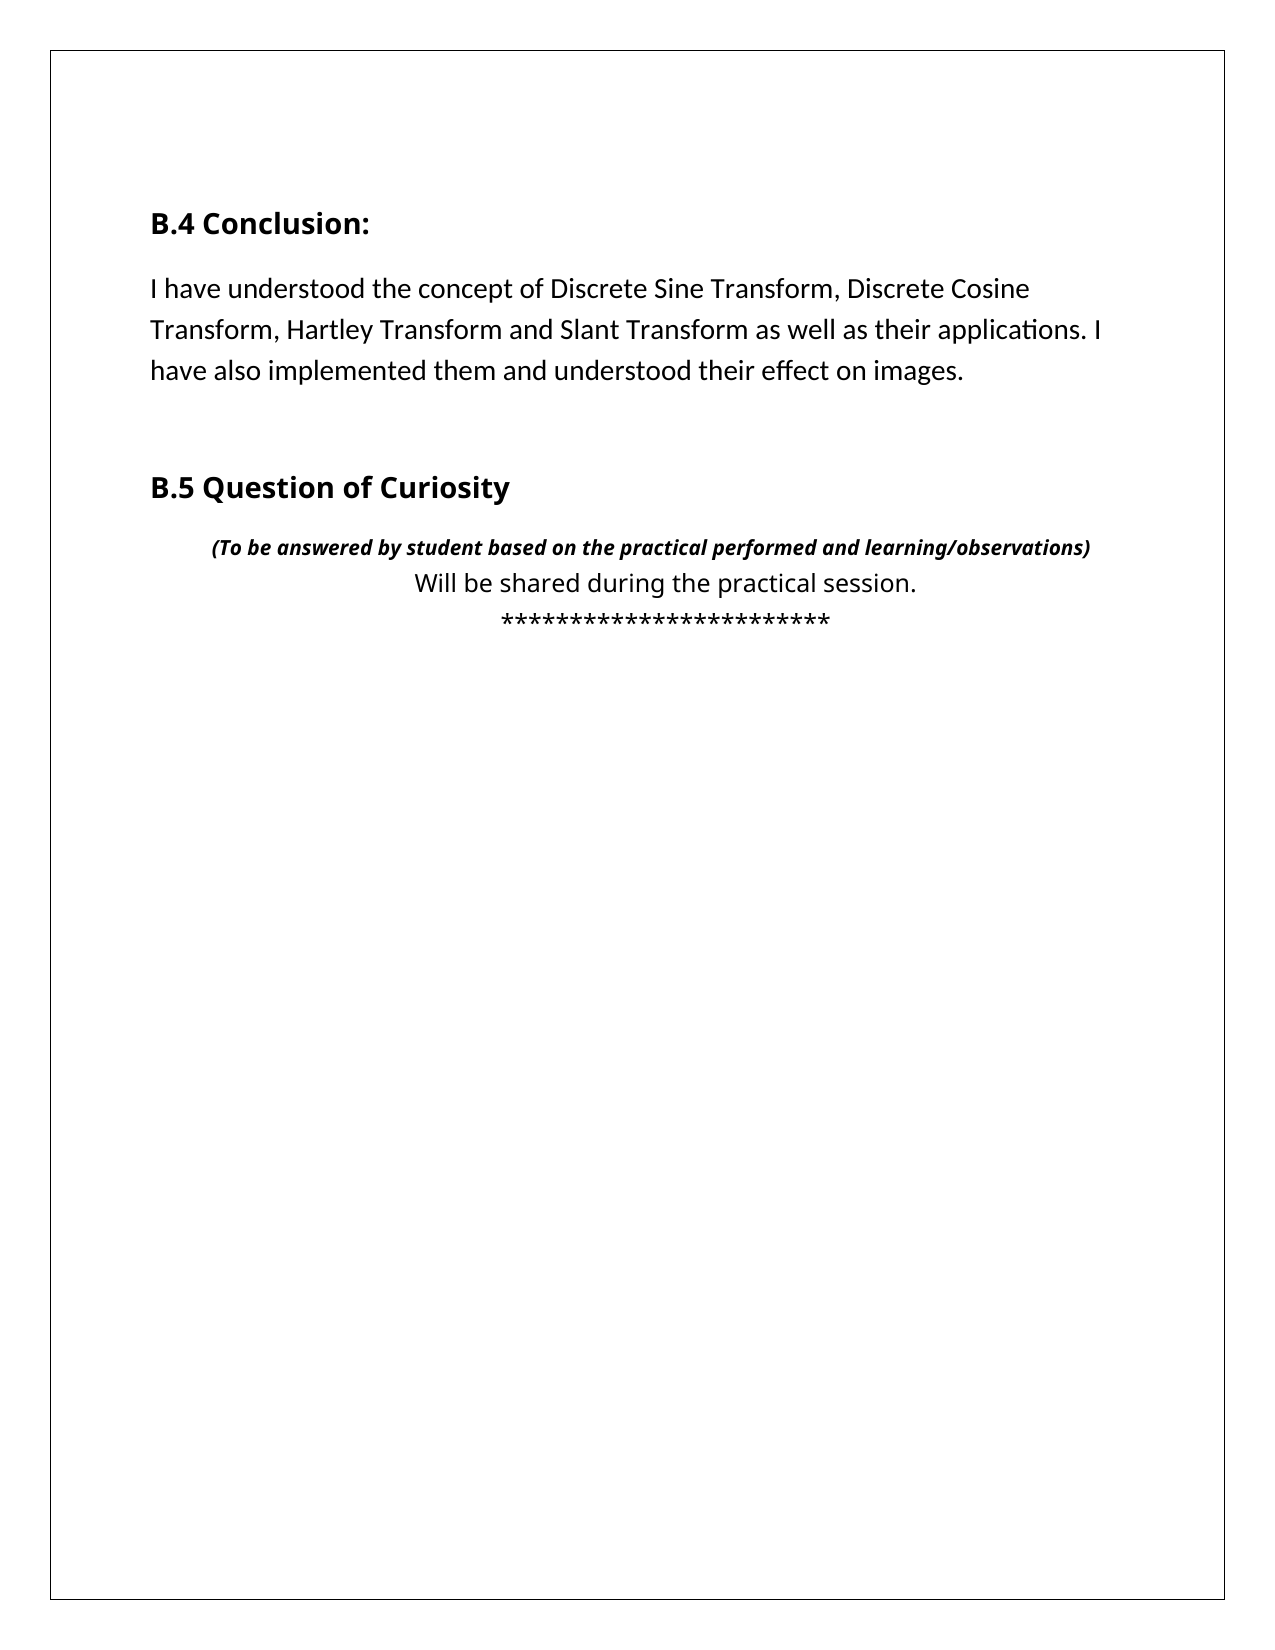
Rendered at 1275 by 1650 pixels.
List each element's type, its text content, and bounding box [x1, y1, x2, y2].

text B.4 Conclusion: [150, 203, 1125, 243]
text B.5 Question of Curiosity [150, 467, 1125, 507]
text (To be answered by student based on the practical performed and learning/observations) [206, 533, 1125, 562]
text Will be shared during the practical session. [206, 566, 1125, 600]
text I have understood the concept of Discrete Sine Transform, Discrete Cosine Transform, Hartley Transform and Slant Transform as well as their applications. I have also implemented them and understood their effect on images. [150, 270, 1125, 387]
text ************************ [206, 605, 1125, 639]
